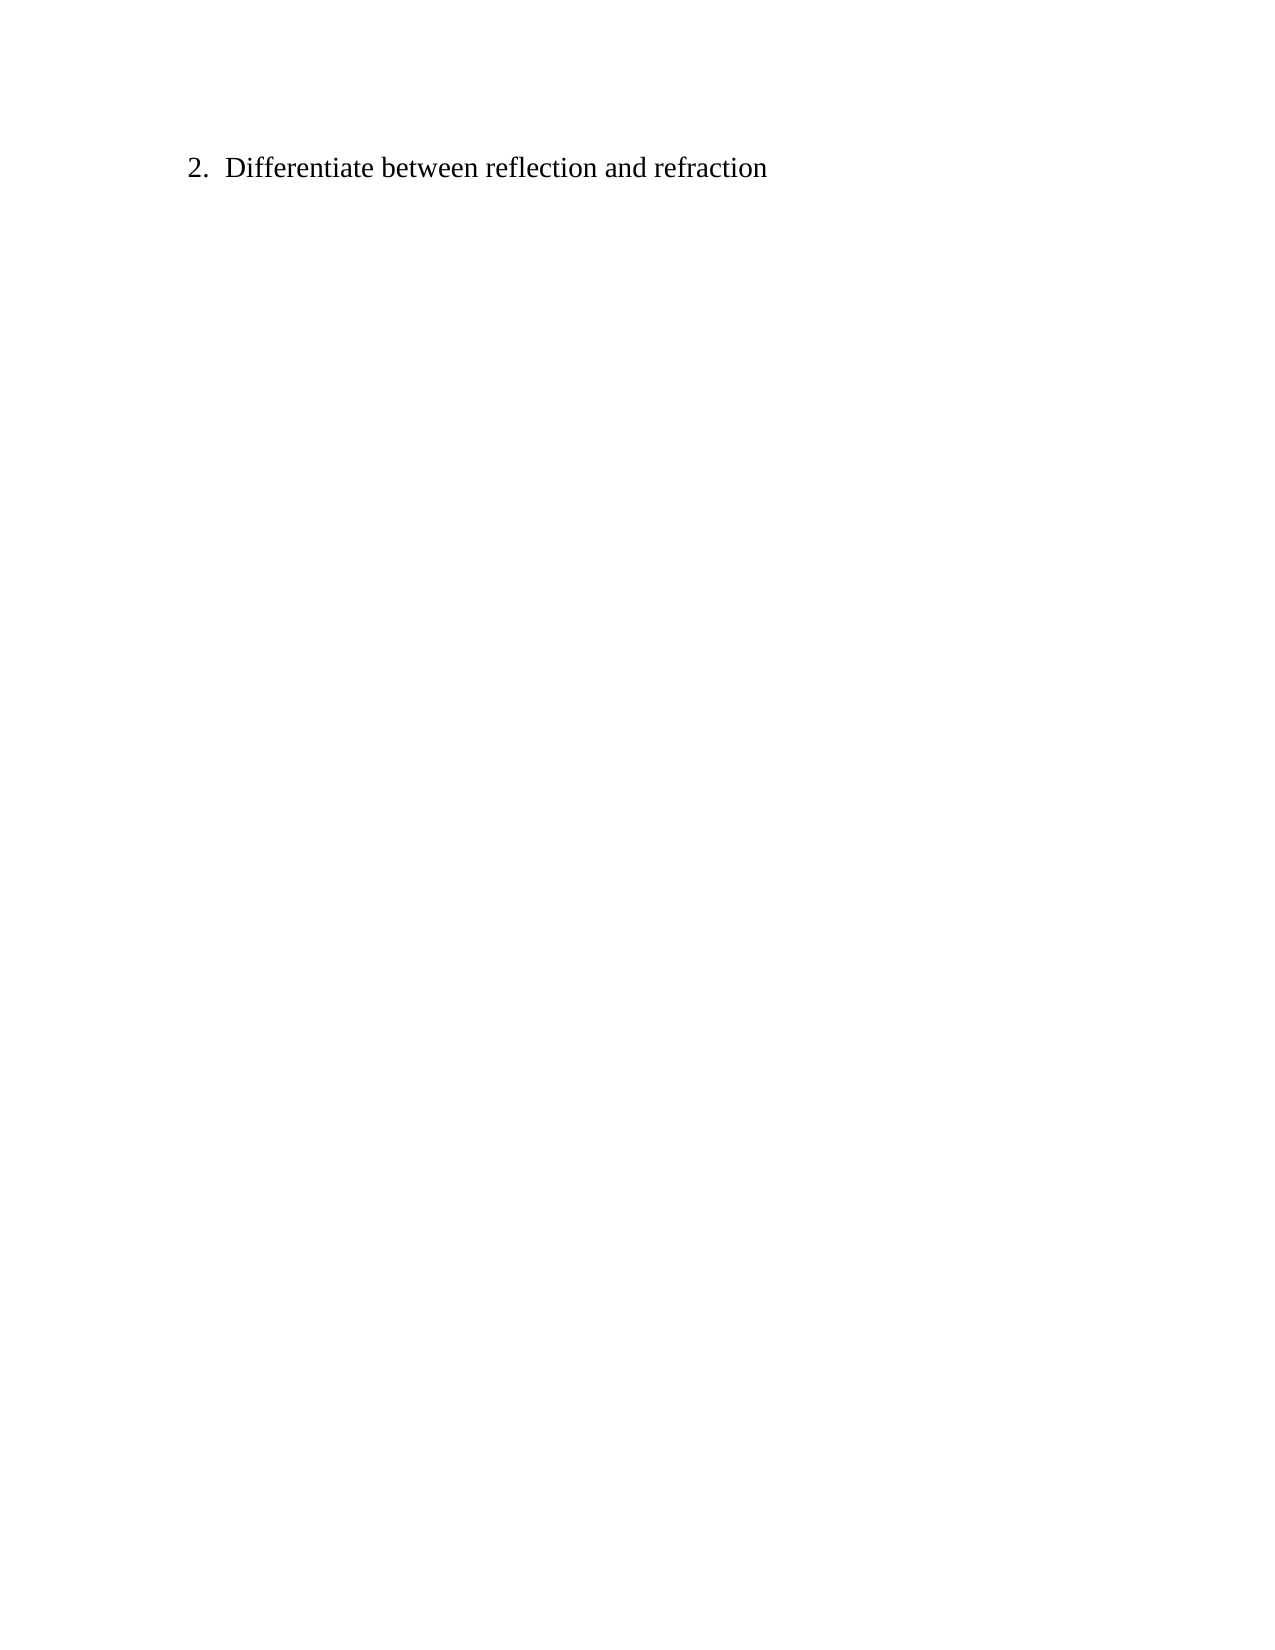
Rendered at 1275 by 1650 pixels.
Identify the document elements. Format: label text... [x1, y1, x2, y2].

list Differentiate between reflection and refraction [187, 150, 1125, 183]
